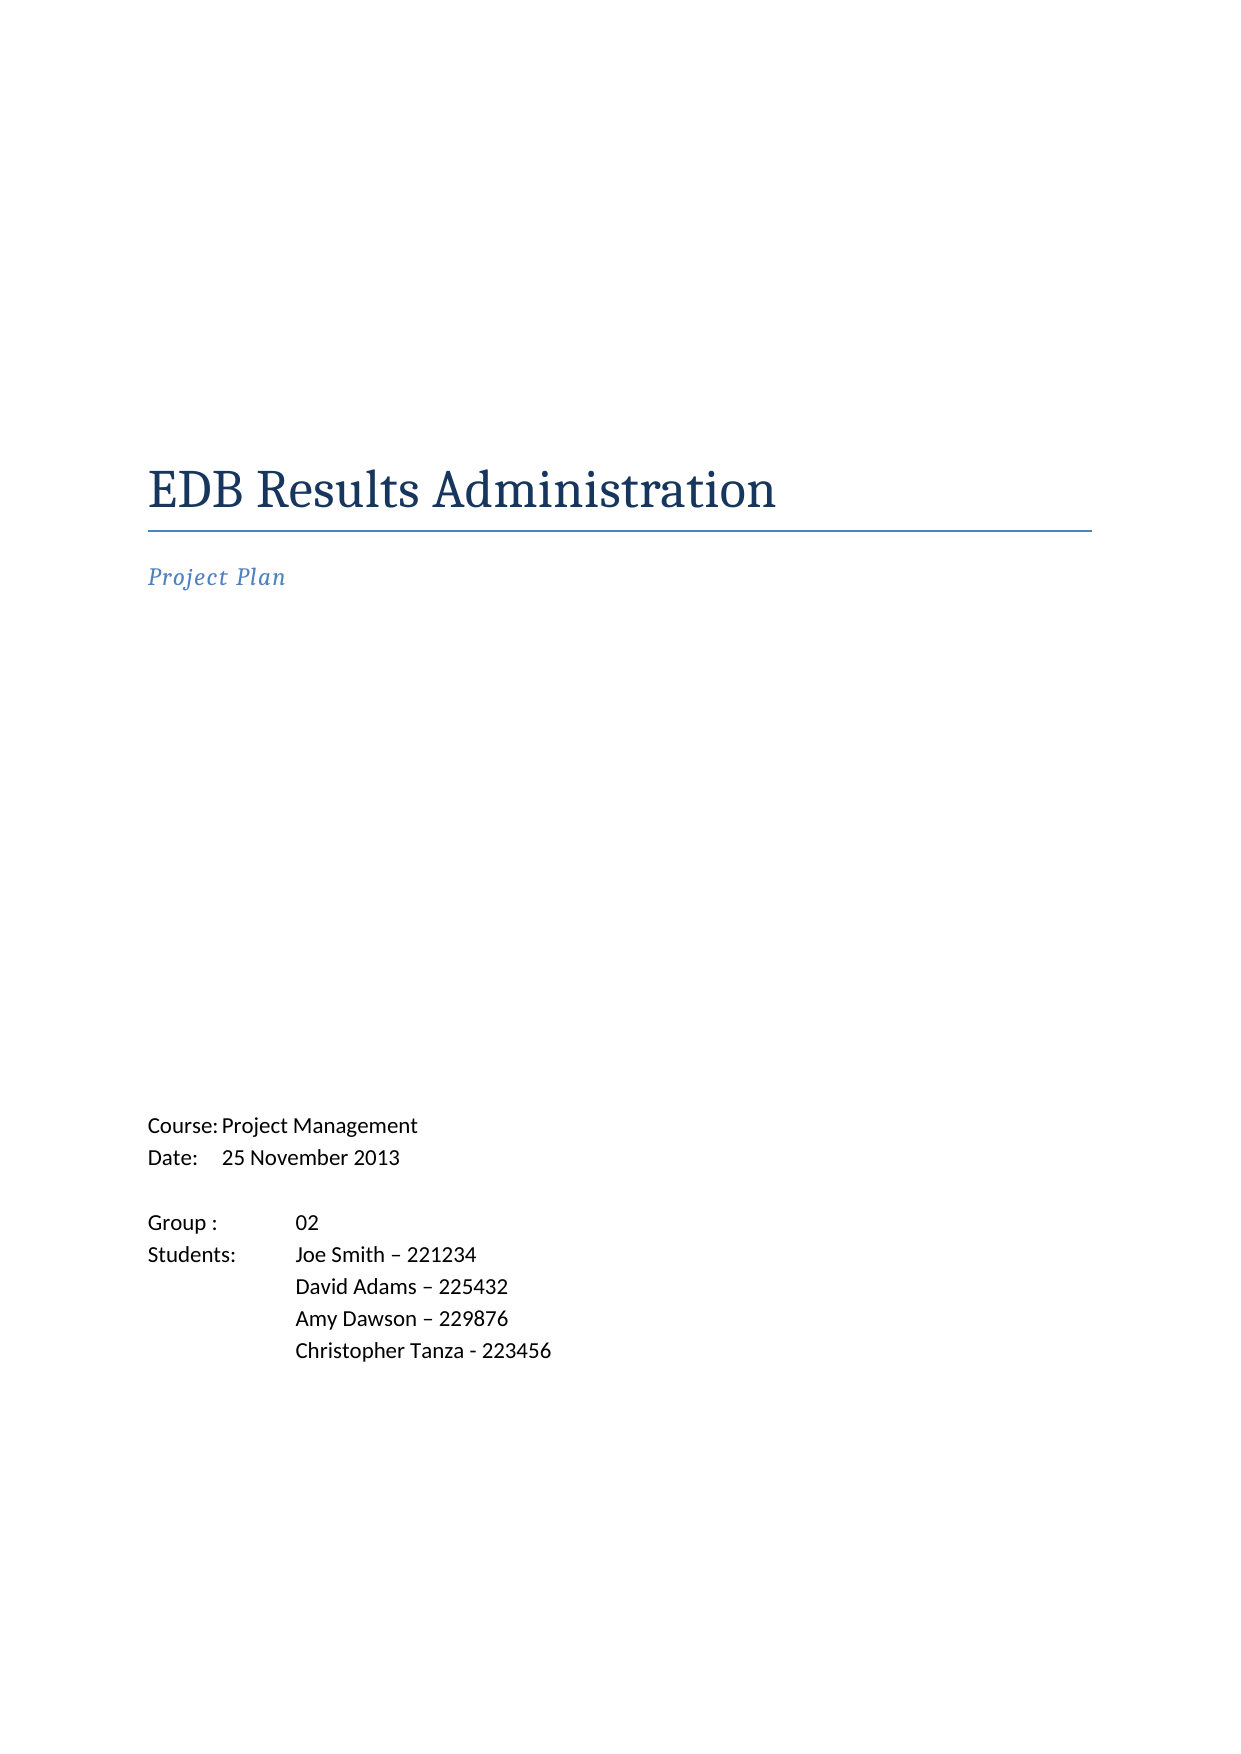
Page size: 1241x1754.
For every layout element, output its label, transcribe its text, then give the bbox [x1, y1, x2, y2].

text Date: 25 November 2013 [148, 1143, 1092, 1171]
text Christopher Tanza - 223456 [148, 1336, 1092, 1364]
title EDB Results Administration [148, 459, 1092, 530]
text Course: Project Management [148, 1111, 1092, 1139]
text Amy Dawson – 229876 [148, 1304, 1092, 1332]
subtitle Project Plan [148, 563, 1092, 592]
text Students: Joe Smith – 221234 [148, 1240, 1092, 1268]
text Group : 02 [148, 1208, 1092, 1236]
text David Adams – 225432 [148, 1272, 1092, 1300]
